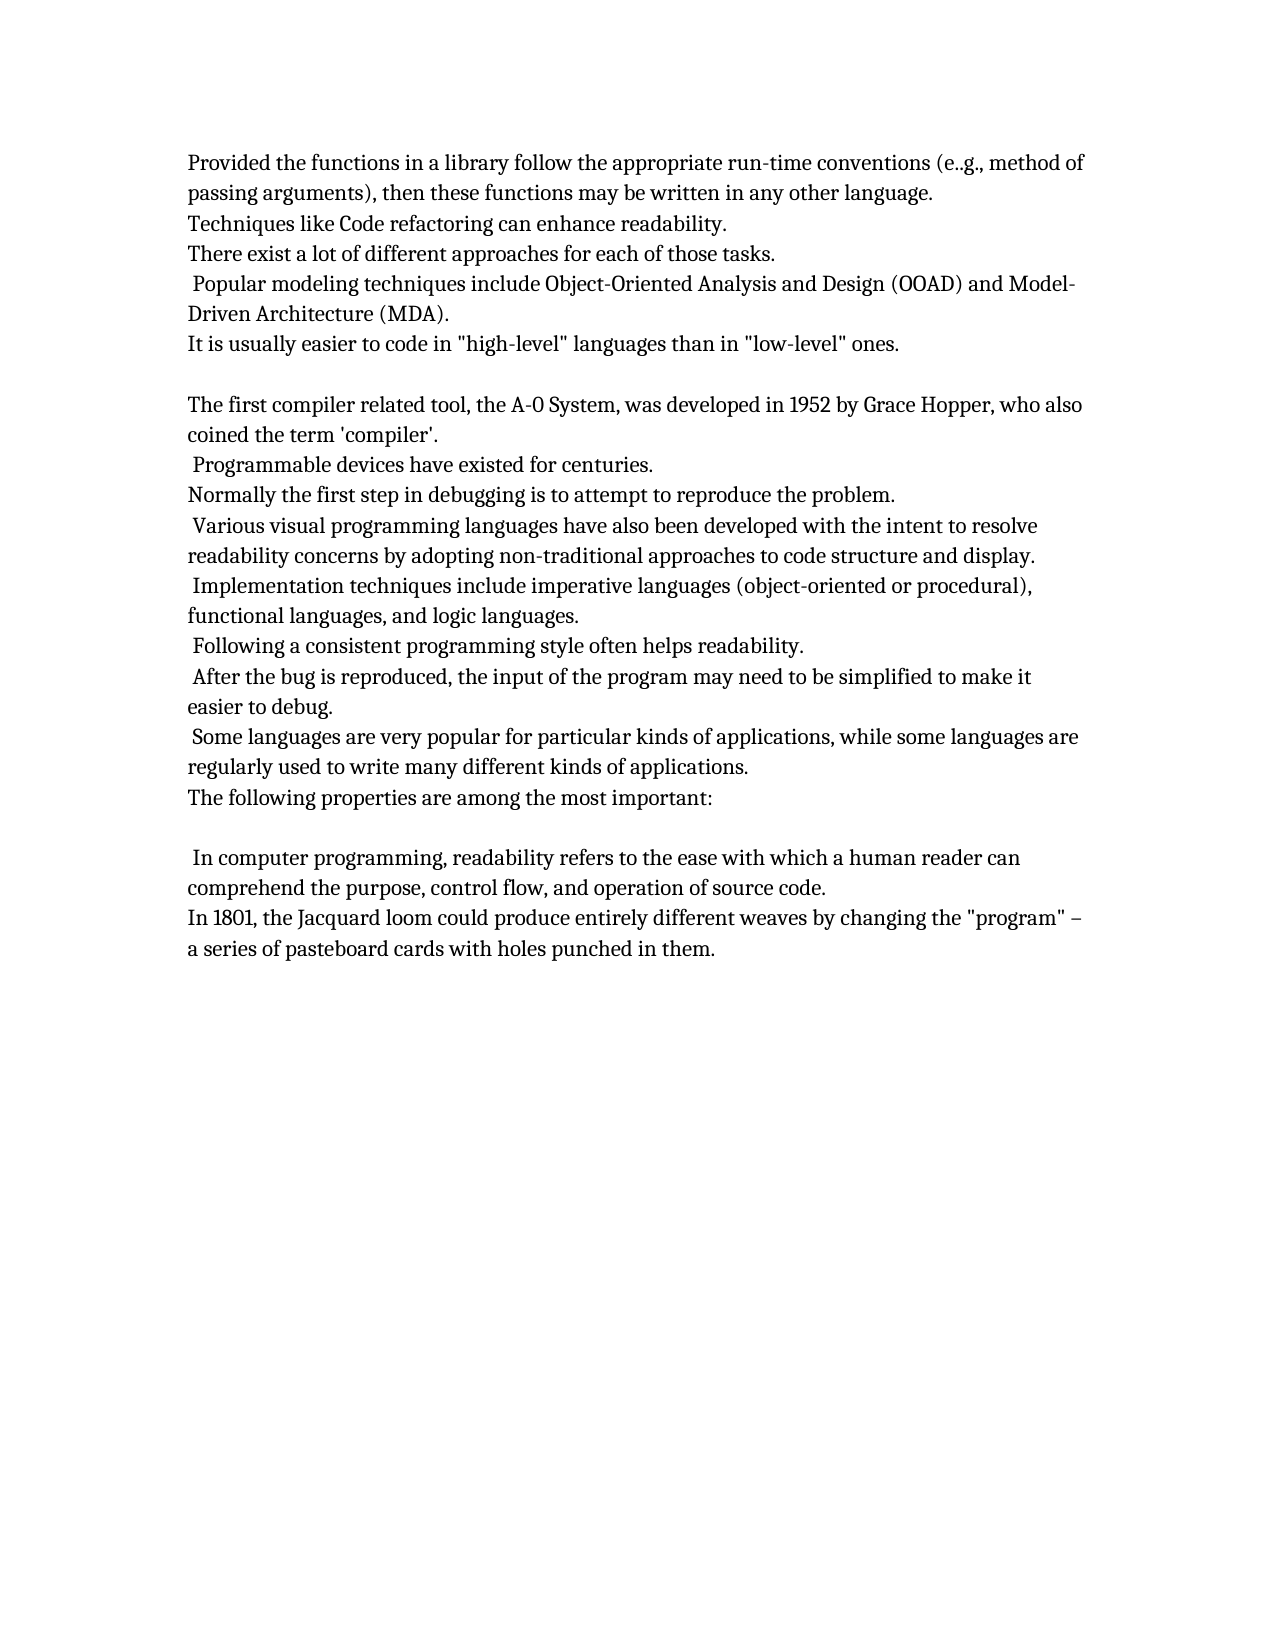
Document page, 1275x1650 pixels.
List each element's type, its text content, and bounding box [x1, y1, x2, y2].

text Provided the functions in a library follow the appropriate run-time conventions (e..g., method of passing arguments), then these functions may be written in any other language. Techniques like Code refactoring can enhance readability. There exist a lot of different approaches for each of those tasks. Popular modeling techniques include Object-Oriented Analysis and Design (OOAD) and Model-Driven Architecture (MDA). It is usually easier to code in "high-level" languages than in "low-level" ones. The first compiler related tool, the A-0 System, was developed in 1952 by Grace Hopper, who also coined the term 'compiler'. Programmable devices have existed for centuries. Normally the first step in debugging is to attempt to reproduce the problem. Various visual programming languages have also been developed with the intent to resolve readability concerns by adopting non-traditional approaches to code structure and display. Implementation techniques include imperative languages (object-oriented or procedural), functional languages, and logic languages. Following a consistent programming style often helps readability. After the bug is reproduced, the input of the program may need to be simplified to make it easier to debug. Some languages are very popular for particular kinds of applications, while some languages are regularly used to write many different kinds of applications. The following properties are among the most important: In computer programming, readability refers to the ease with which a human reader can comprehend the purpose, control flow, and operation of source code. In 1801, the Jacquard loom could produce entirely different weaves by changing the "program" – a series of pasteboard cards with holes punched in them. [187, 150, 1087, 962]
